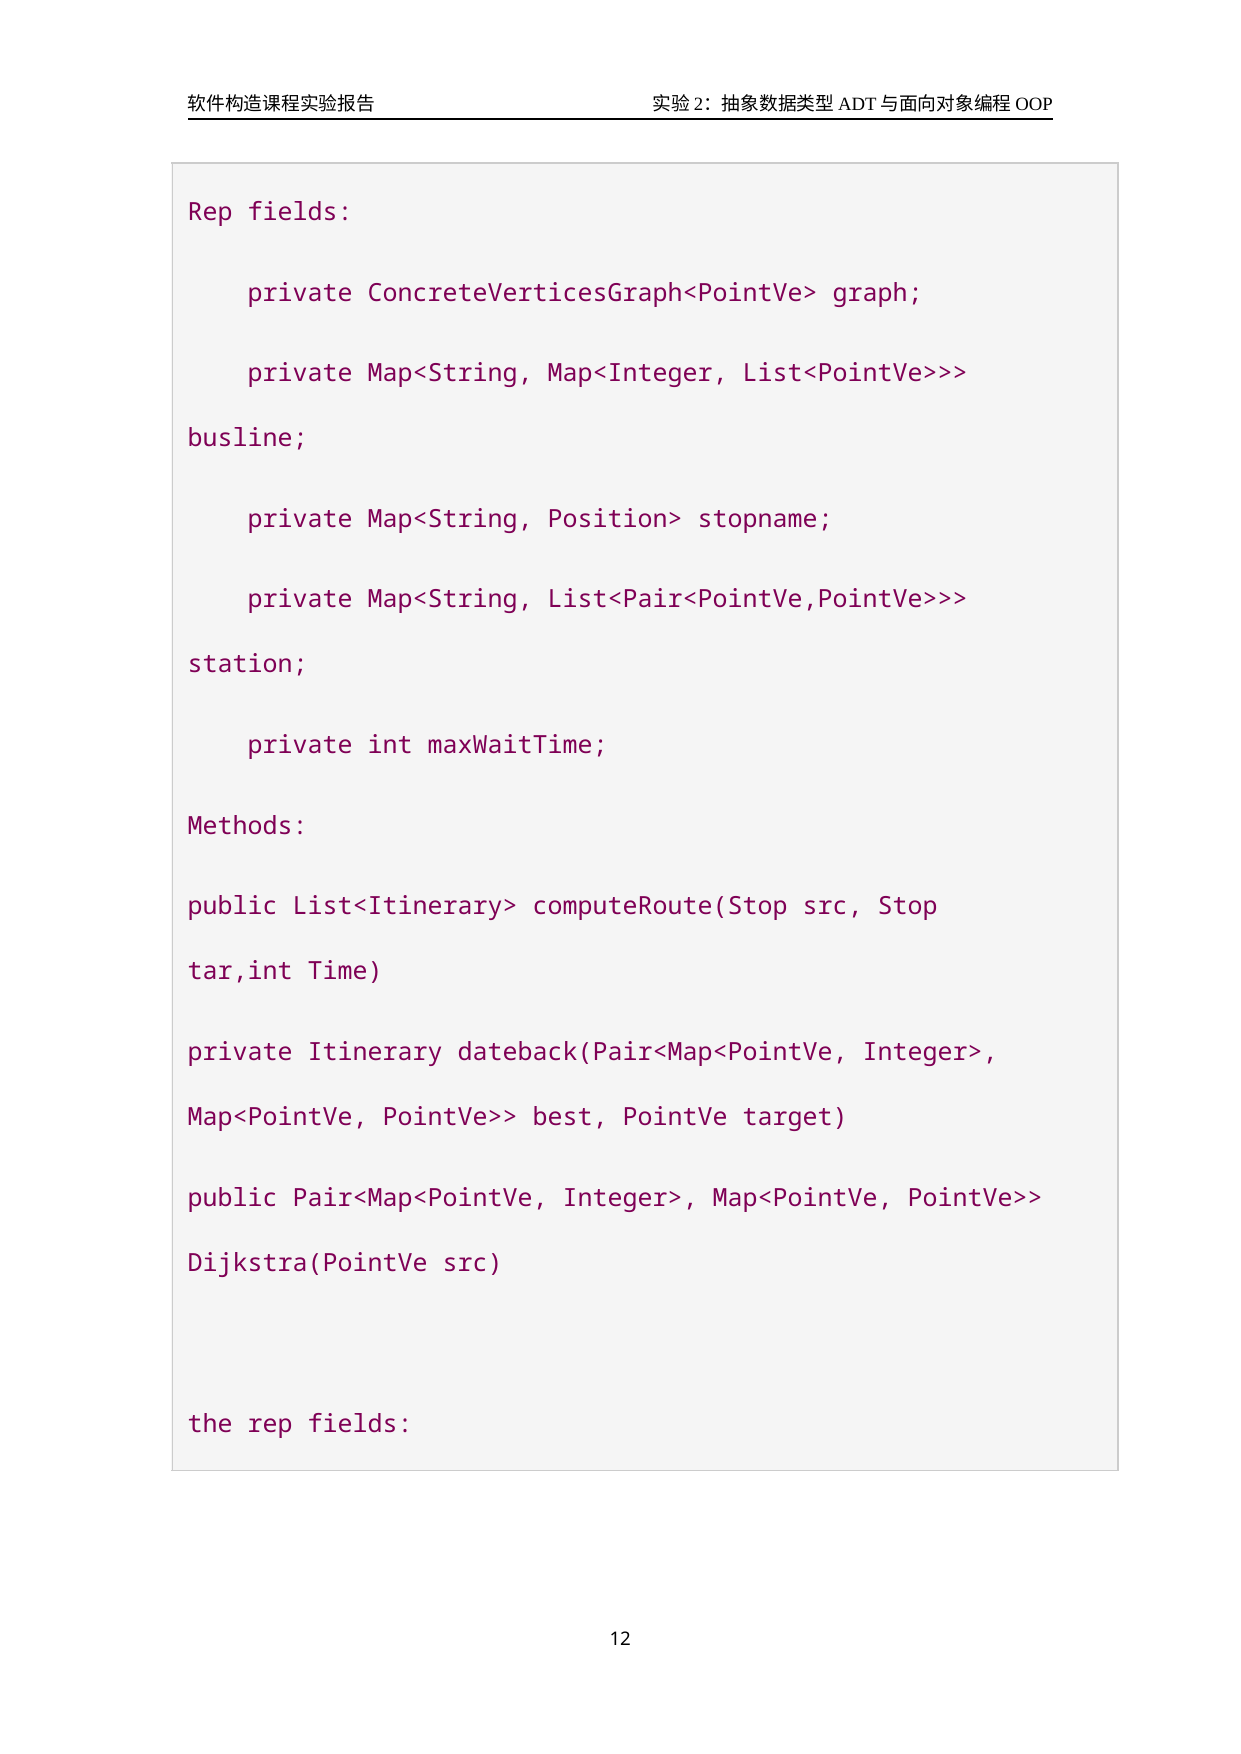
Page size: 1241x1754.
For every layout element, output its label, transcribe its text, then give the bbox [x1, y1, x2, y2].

text Methods: [173, 776, 1117, 856]
text private Map<String, List<Pair<PointVe,PointVe>>> station; [173, 549, 1117, 695]
text private ConcreteVerticesGraph<PointVe> graph; [173, 243, 1117, 323]
text private int maxWaitTime; [173, 695, 1117, 776]
text public Pair<Map<PointVe, Integer>, Map<PointVe, PointVe>> Dijkstra(PointVe src) [173, 1148, 1117, 1293]
text private Map<String, Map<Integer, List<PointVe>>> busline; [173, 323, 1117, 469]
text private Map<String, Position> stopname; [173, 469, 1117, 549]
text Rep fields: [173, 164, 1117, 243]
text the rep fields: [173, 1374, 1117, 1470]
text public List<Itinerary> computeRoute(Stop src, Stop tar,int Time) [173, 856, 1117, 1002]
text private Itinerary dateback(Pair<Map<PointVe, Integer>, Map<PointVe, PointVe>> best, PointVe target) [173, 1002, 1117, 1148]
